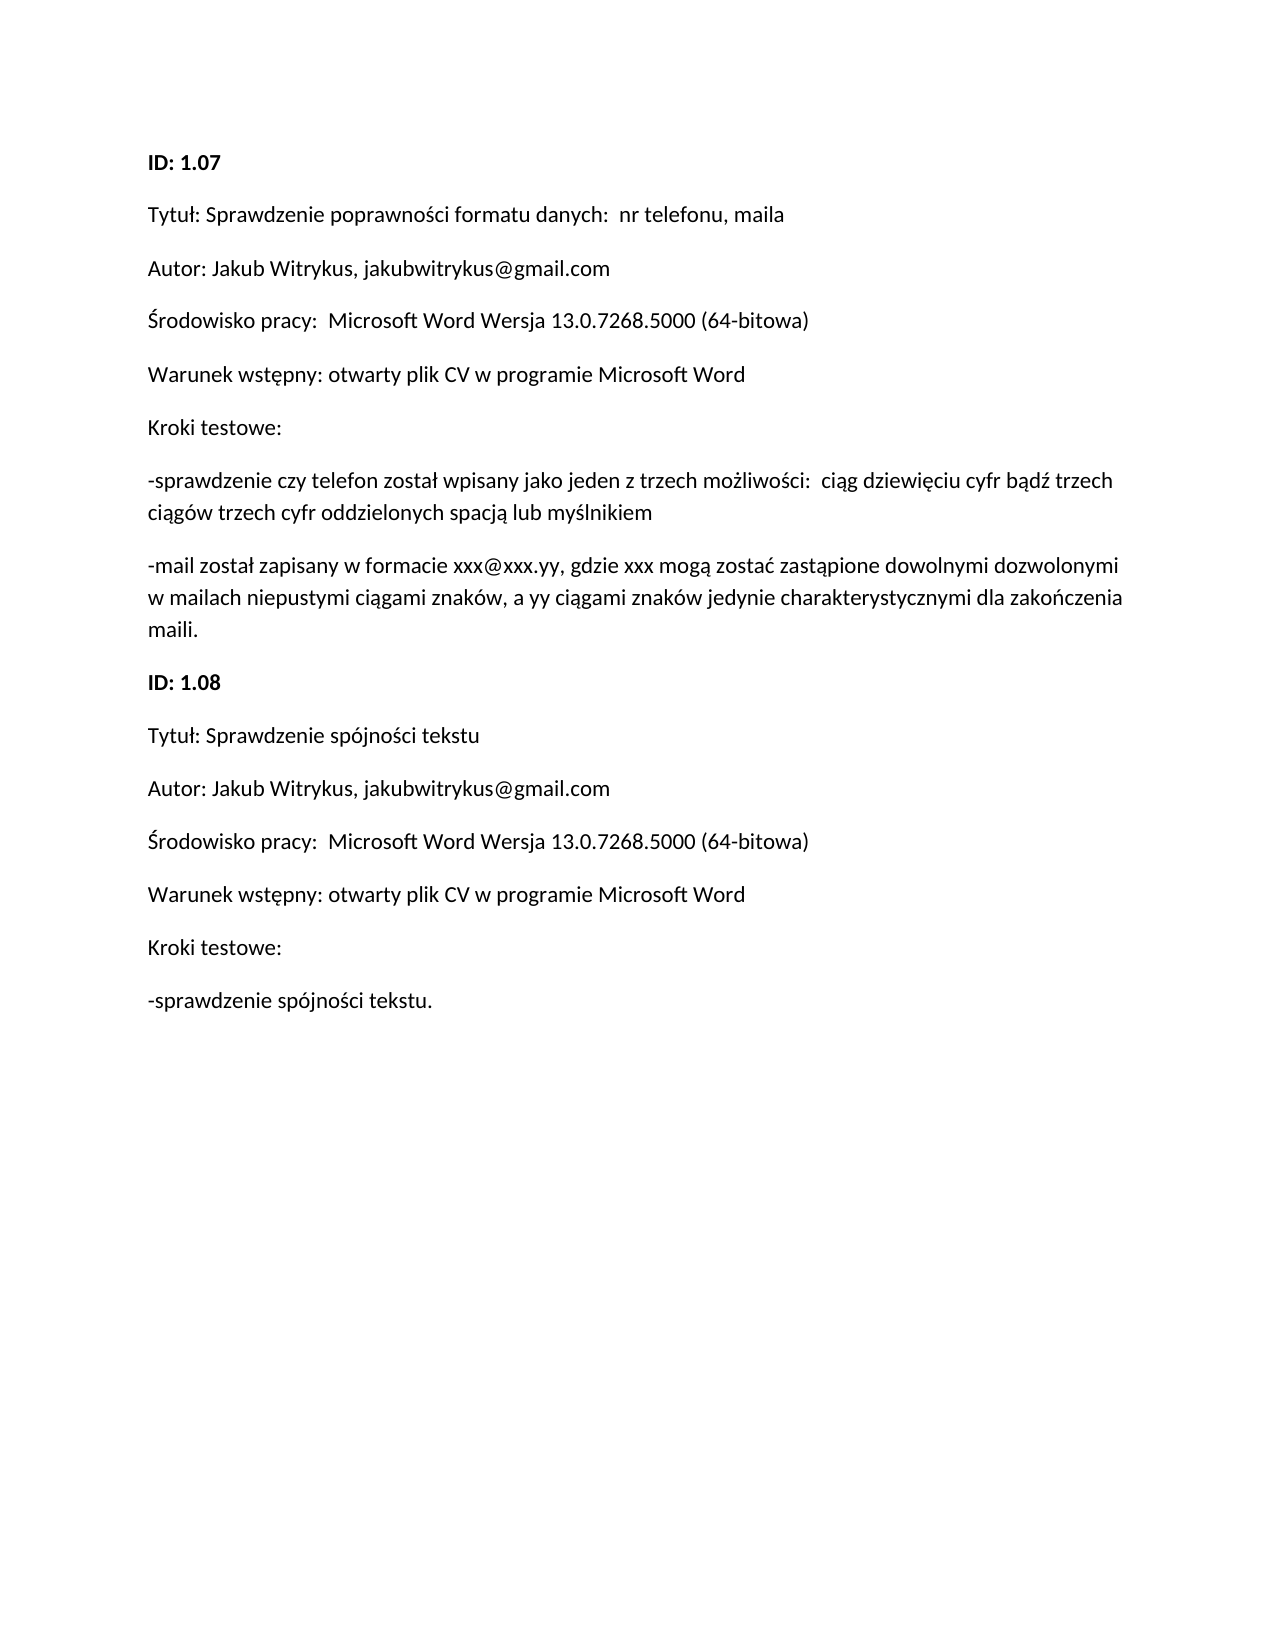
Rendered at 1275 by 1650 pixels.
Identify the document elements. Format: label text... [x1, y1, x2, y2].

text Autor: Jakub Witrykus, jakubwitrykus@gmail.com [148, 774, 1127, 802]
text Tytuł: Sprawdzenie poprawności formatu danych: nr telefonu, maila [148, 201, 1127, 229]
text -sprawdzenie spójności tekstu. [148, 986, 1127, 1014]
text -mail został zapisany w formacie xxx@xxx.yy, gdzie xxx mogą zostać zastąpione dowolnymi dozwolonymi w mailach niepustymi ciągami znaków, a yy ciągami znaków jedynie charakterystycznymi dla zakończenia maili. [148, 551, 1127, 643]
text Kroki testowe: [148, 413, 1127, 441]
text Warunek wstępny: otwarty plik CV w programie Microsoft Word [148, 360, 1127, 388]
text Warunek wstępny: otwarty plik CV w programie Microsoft Word [148, 880, 1127, 908]
text Środowisko pracy: Microsoft Word Wersja 13.0.7268.5000 (64-bitowa) [148, 827, 1127, 855]
text Środowisko pracy: Microsoft Word Wersja 13.0.7268.5000 (64-bitowa) [148, 307, 1127, 335]
text -sprawdzenie czy telefon został wpisany jako jeden z trzech możliwości: ciąg dziewięciu cyfr bądź trzech ciągów trzech cyfr oddzielonych spacją lub myślnikiem [148, 466, 1127, 526]
text ID: 1.08 [148, 668, 1127, 696]
text Kroki testowe: [148, 933, 1127, 961]
text Tytuł: Sprawdzenie spójności tekstu [148, 721, 1127, 749]
text ID: 1.07 [148, 148, 1127, 176]
text Autor: Jakub Witrykus, jakubwitrykus@gmail.com [148, 254, 1127, 282]
